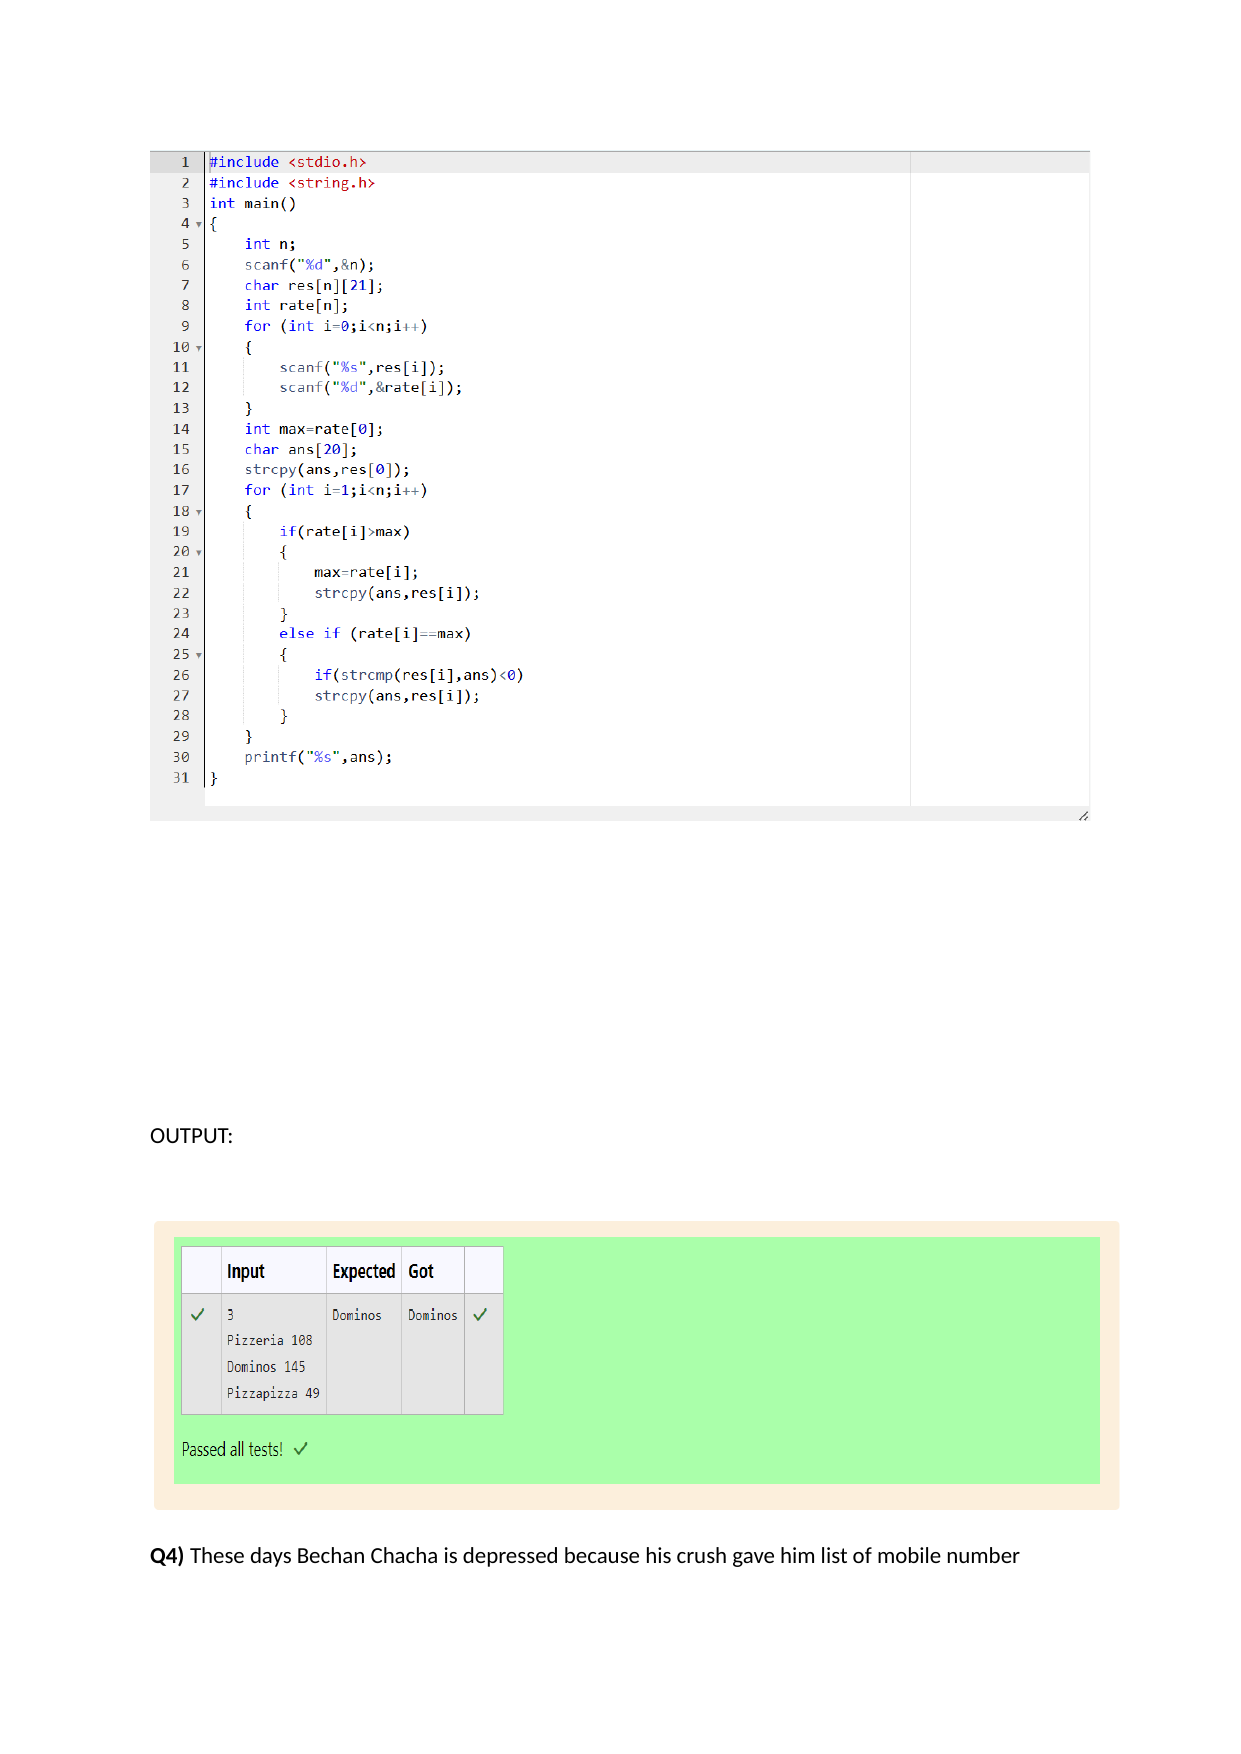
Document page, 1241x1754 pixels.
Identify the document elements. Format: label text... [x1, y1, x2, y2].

text Q4) These days Bechan Chacha is depressed because his crush gave him list of mobile number [150, 1541, 1090, 1569]
text OUTPUT: [150, 1121, 1090, 1149]
picture [150, 1214, 1123, 1522]
picture [150, 150, 1091, 821]
